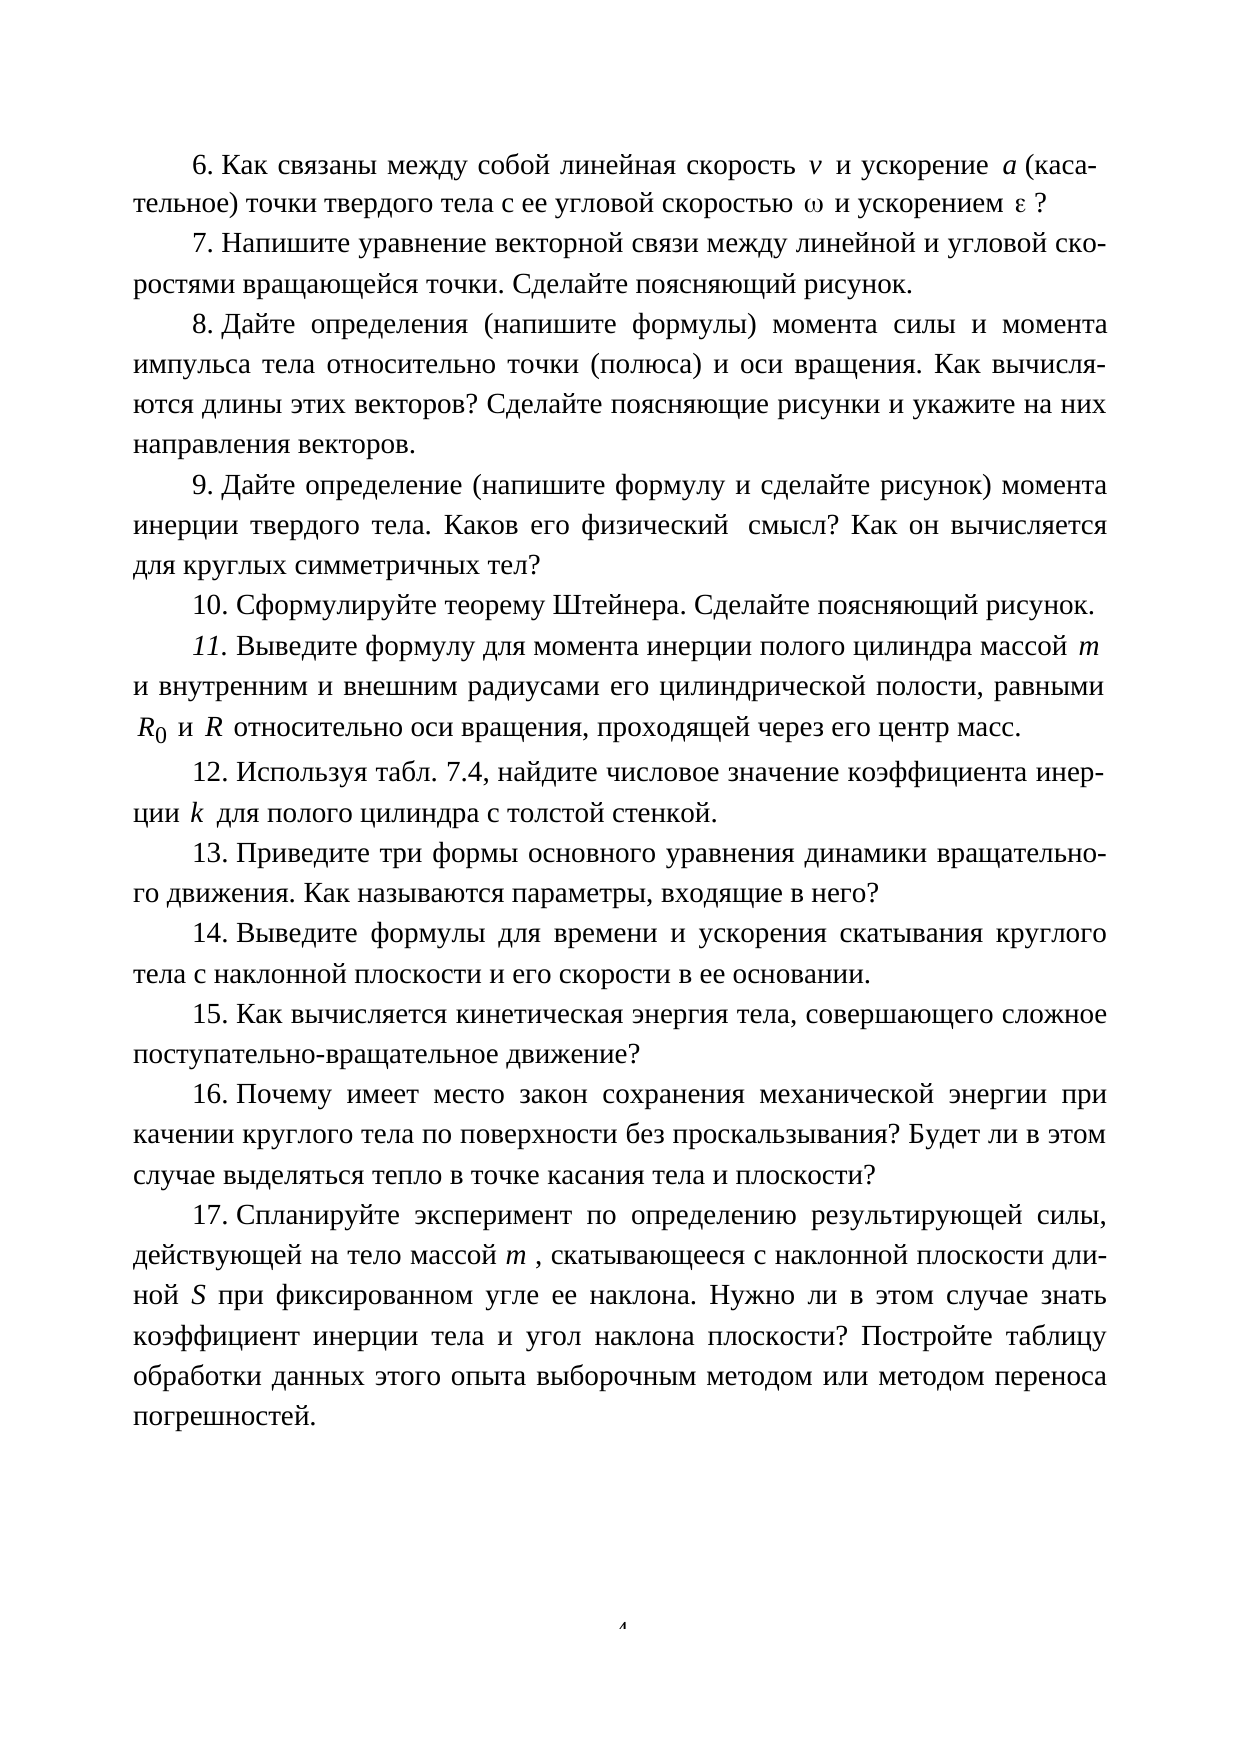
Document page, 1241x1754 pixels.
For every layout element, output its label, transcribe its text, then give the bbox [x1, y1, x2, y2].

list Используя табл. 7.4, найдите числовое значение коэффициента инер- [192, 754, 1119, 788]
text и внутренним и внешним радиусами его цилиндрической полости, равными [133, 668, 1119, 701]
text ции k для полого цилиндра с толстой стенкой. [133, 795, 1119, 828]
list Дайте определения (напишите формулы) момента силы и момента импульса тела относительно точки (полюса) и оси вращения. Как вычисля- ются длины этих векторов? Сделайте поясняющие рисунки и укажите на них направления векторов. [133, 306, 1108, 460]
list Сформулируйте теорему Штейнера. Сделайте поясняющий рисунок. [192, 587, 1119, 621]
list Спланируйте эксперимент по определению результирующей силы, действующей на тело массой m , скатывающееся с наклонной плоскости дли- ной S при фиксированном угле ее наклона. Нужно ли в этом случае знать коэффициент инерции тела и угол наклона плоскости? Постройте таблицу обработки данных этого опыта выборочным методом или методом переноса погрешностей. [133, 1197, 1108, 1432]
list Выведите формулы для времени и ускорения скатывания круглого тела с наклонной плоскости и его скорости в ее основании. [133, 916, 1108, 989]
list Напишите уравнение векторной связи между линейной и угловой ско- ростями вращающейся точки. Сделайте поясняющий рисунок. [133, 226, 1108, 299]
list Почему имеет место закон сохранения механической энергии при качении круглого тела по поверхности без проскальзывания? Будет ли в этом случае выделяться тепло в точке касания тела и плоскости? [133, 1076, 1108, 1190]
list Как связаны между собой линейная скорость v и ускорение a (каса- [192, 147, 1119, 181]
text тельное) точки твердого тела с ее угловой скоростью  и ускорением  ? [133, 185, 1119, 219]
text R0 и R относительно оси вращения, проходящей через его центр масс. [137, 709, 1119, 748]
list Как вычисляется кинетическая энергия тела, совершающего сложное поступательно-вращательное движение? [133, 996, 1108, 1070]
list Дайте определение (напишите формулу и сделайте рисунок) момента инерции твердого тела. Каков его физический смысл? Как он вычисляется для круглых симметричных тел? [133, 467, 1108, 581]
list Приведите три формы основного уравнения динамики вращательно- го движения. Как называются параметры, входящие в него? [133, 835, 1108, 909]
list Выведите формулу для момента инерции полого цилиндра массой m [192, 628, 1119, 661]
